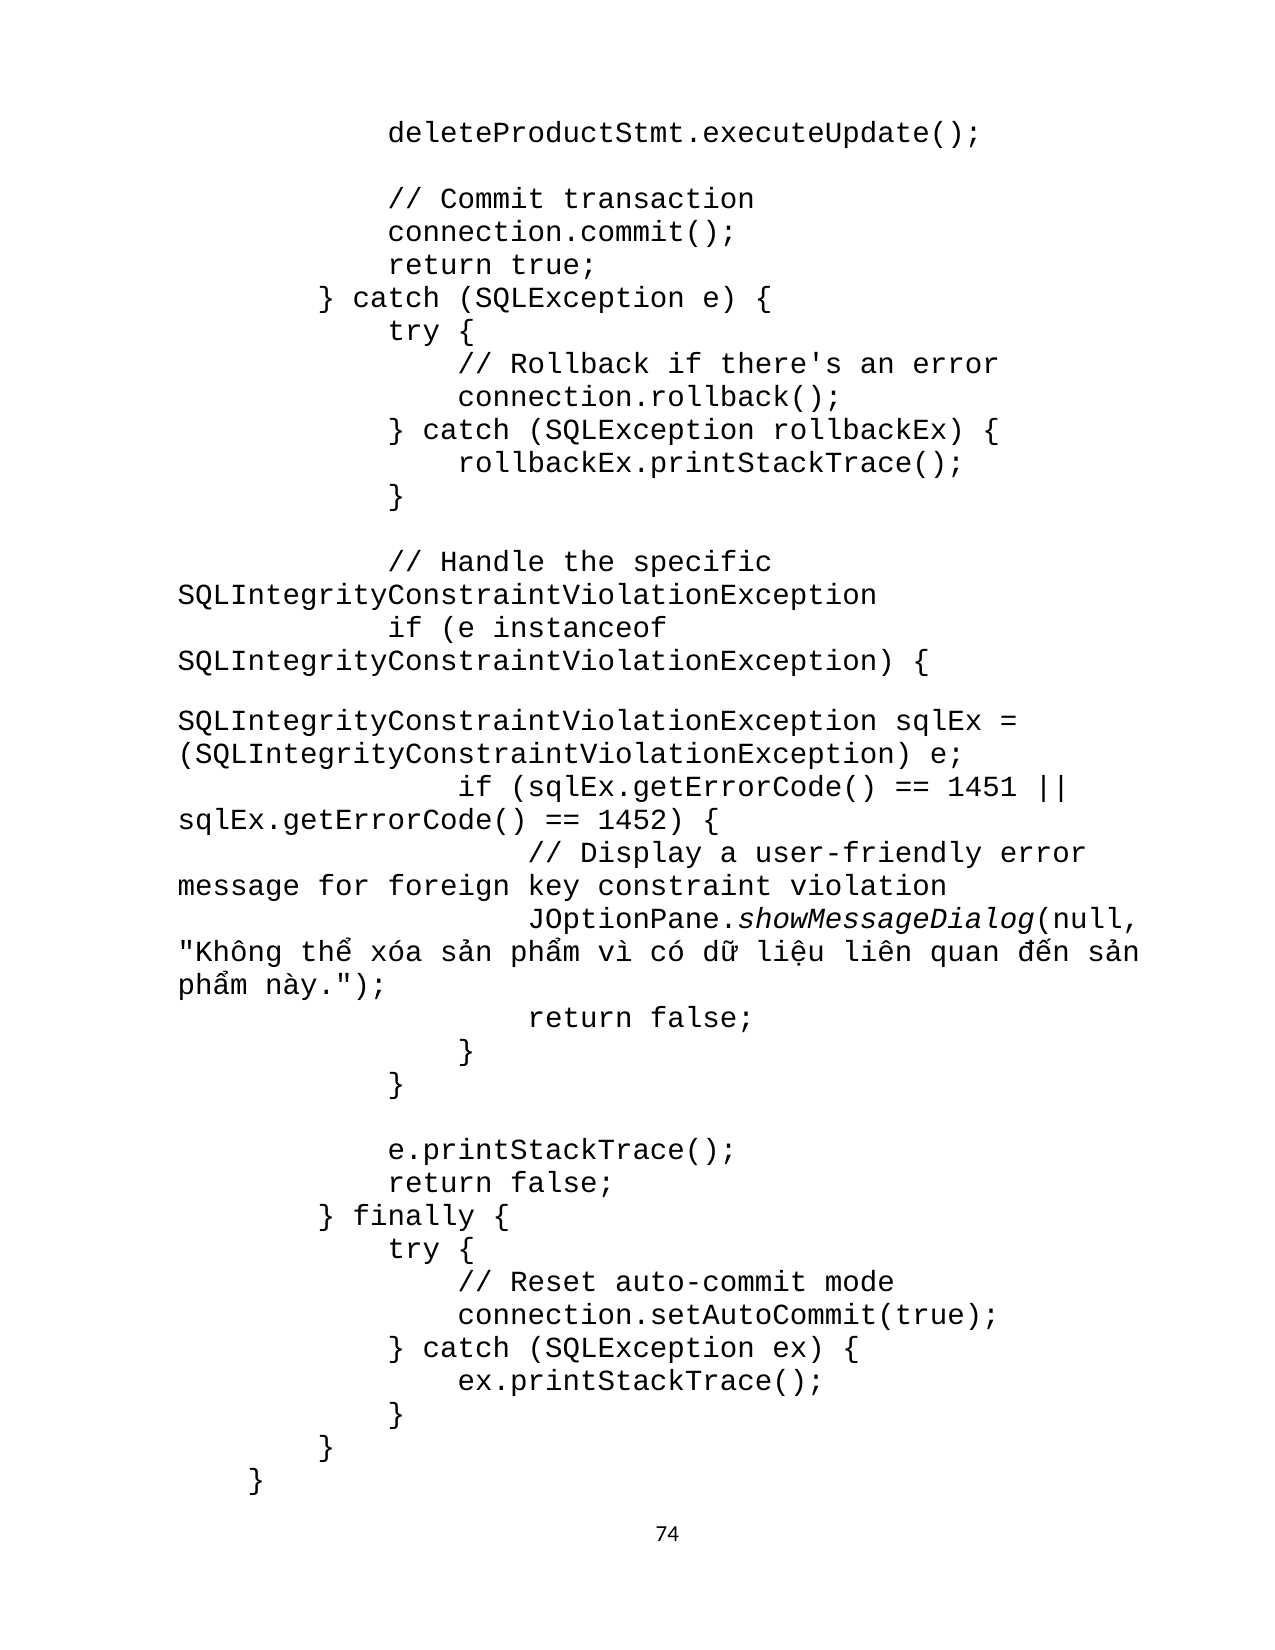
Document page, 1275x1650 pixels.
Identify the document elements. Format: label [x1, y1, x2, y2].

text [177, 118, 1157, 1498]
